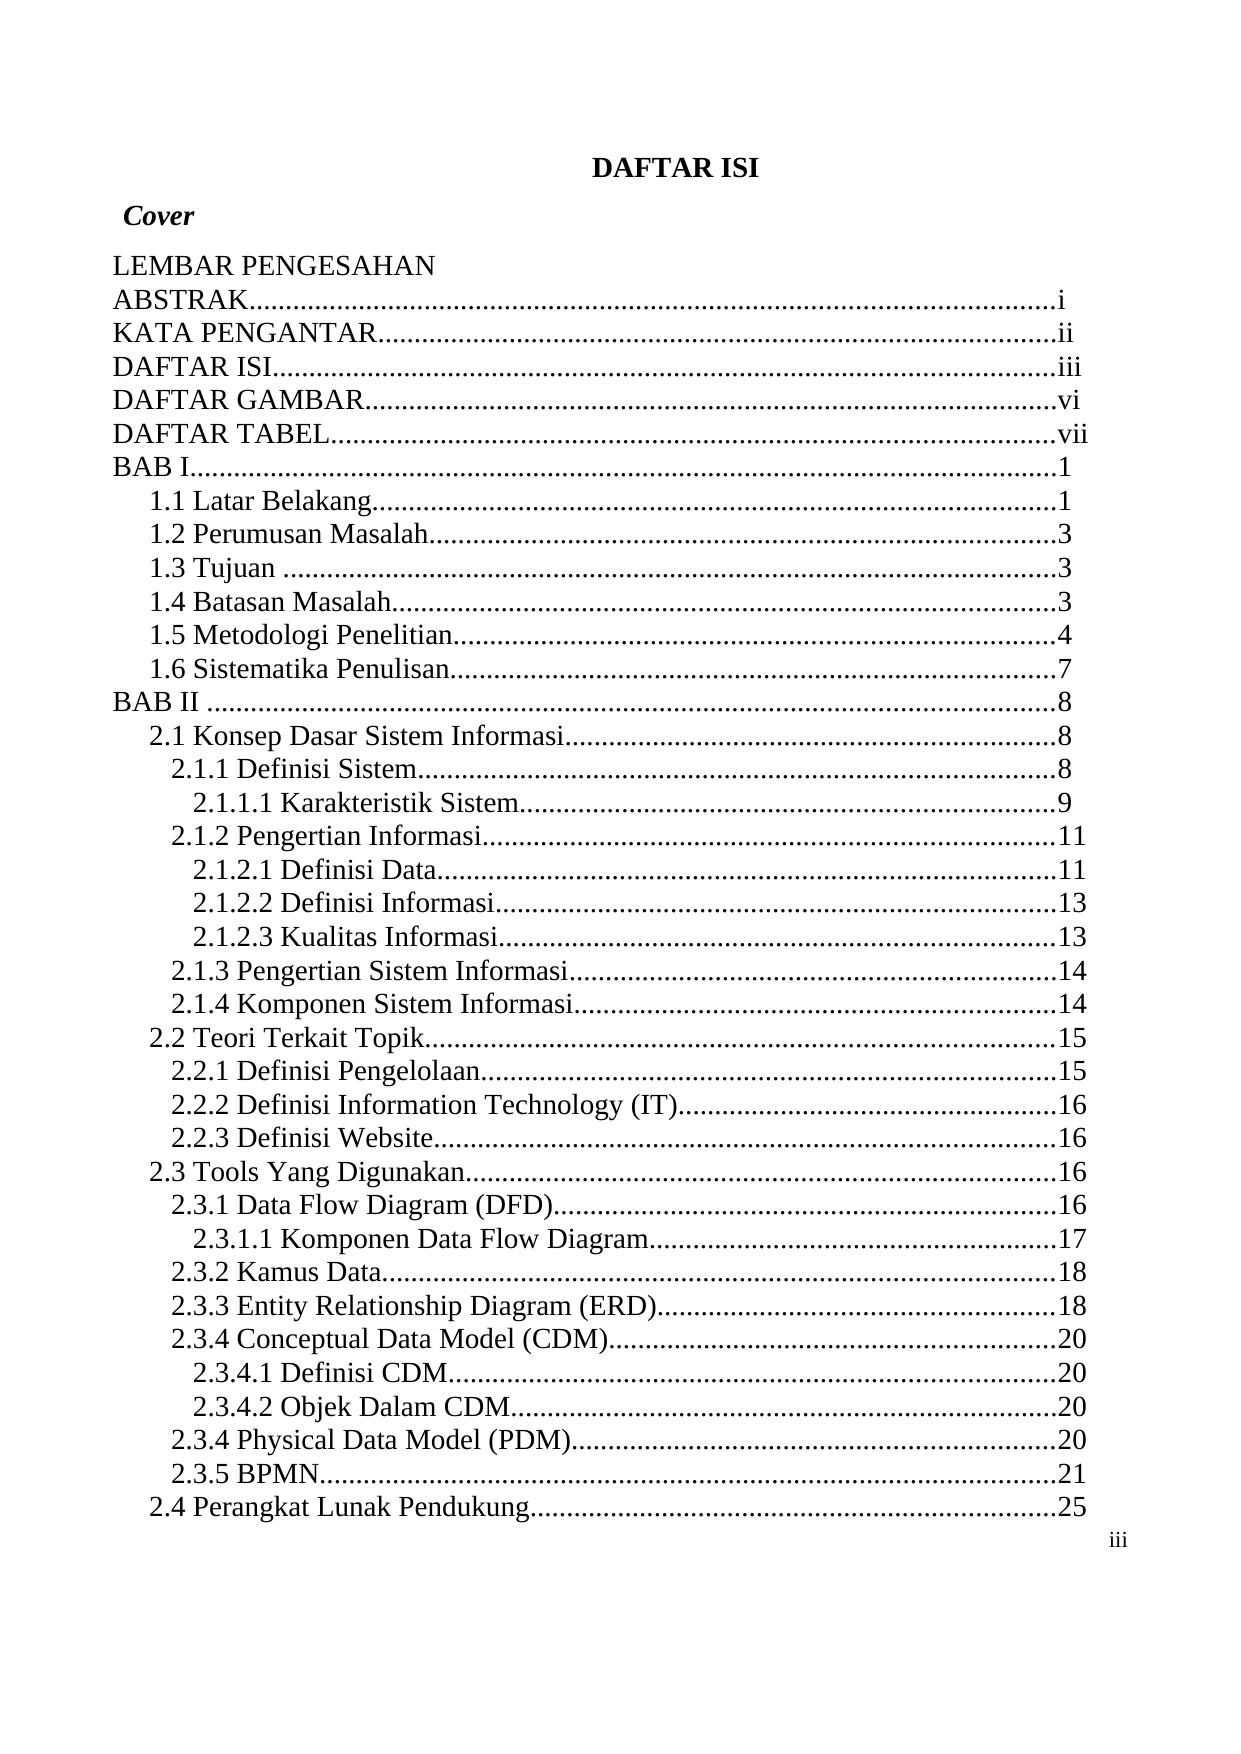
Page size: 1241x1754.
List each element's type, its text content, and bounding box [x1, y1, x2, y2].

text 2.3.4 Physical Data Model (PDM) 20 [112, 1422, 1128, 1456]
text 2.1.1.1 Karakteristik Sistem 9 [112, 785, 1128, 818]
text 2.3.4.1 Definisi CDM 20 [112, 1355, 1128, 1389]
text 2.2.2 Definisi Information Technology (IT) 16 [112, 1087, 1128, 1120]
text 1.2 Perumusan Masalah 3 [112, 517, 1128, 550]
text 2.2 Teori Terkait Topik 15 [112, 1020, 1128, 1053]
text 2.1.2 Pengertian Informasi 11 [112, 818, 1128, 852]
text 1.6 Sistematika Penulisan 7 [112, 651, 1128, 684]
text 2.3.5 BPMN 21 [112, 1456, 1128, 1489]
text 1.5 Metodologi Penelitian 4 [112, 617, 1128, 651]
text LEMBAR PENGESAHAN [112, 248, 1128, 282]
text 2.3 Tools Yang Digunakan 16 [112, 1154, 1128, 1187]
text 2.3.4.2 Objek Dalam CDM 20 [112, 1389, 1128, 1422]
text 2.1.2.2 Definisi Informasi 13 [112, 886, 1128, 919]
text 2.1.1 Definisi Sistem 8 [112, 751, 1128, 785]
text 2.1.4 Komponen Sistem Informasi 14 [112, 986, 1128, 1020]
text 2.1 Konsep Dasar Sistem Informasi 8 [112, 718, 1128, 751]
text DAFTAR GAMBAR vi [112, 382, 1128, 416]
text 2.1.3 Pengertian Sistem Informasi 14 [112, 953, 1128, 986]
subtitle DAFTAR ISI [237, 150, 989, 183]
text 1.3 Tujuan 3 [112, 550, 1128, 584]
text 2.4 Perangkat Lunak Pendukung 25 [112, 1489, 1128, 1523]
text DAFTAR TABEL vii [112, 416, 1128, 449]
text DAFTAR ISI iii [112, 349, 1128, 382]
text 2.3.4 Conceptual Data Model (CDM) 20 [112, 1322, 1128, 1355]
text 2.2.3 Definisi Website 16 [112, 1120, 1128, 1154]
text 2.3.2 Kamus Data 18 [112, 1254, 1128, 1288]
text KATA PENGANTAR ii [112, 315, 1128, 349]
text 1.1 Latar Belakang 1 [112, 483, 1128, 517]
text 2.3.1.1 Komponen Data Flow Diagram 17 [112, 1221, 1128, 1254]
text BAB II 8 [112, 684, 1128, 718]
text 2.3.3 Entity Relationship Diagram (ERD) 18 [112, 1288, 1128, 1322]
text BAB I 1 [112, 449, 1128, 483]
text 2.1.2.1 Definisi Data 11 [112, 852, 1128, 886]
subtitle Cover [123, 198, 951, 231]
text 2.2.1 Definisi Pengelolaan 15 [112, 1053, 1128, 1087]
text 1.4 Batasan Masalah 3 [112, 584, 1128, 617]
text 2.1.2.3 Kualitas Informasi 13 [112, 919, 1128, 953]
text ABSTRAK i [112, 282, 1124, 315]
text 2.3.1 Data Flow Diagram (DFD) 16 [112, 1187, 1128, 1221]
